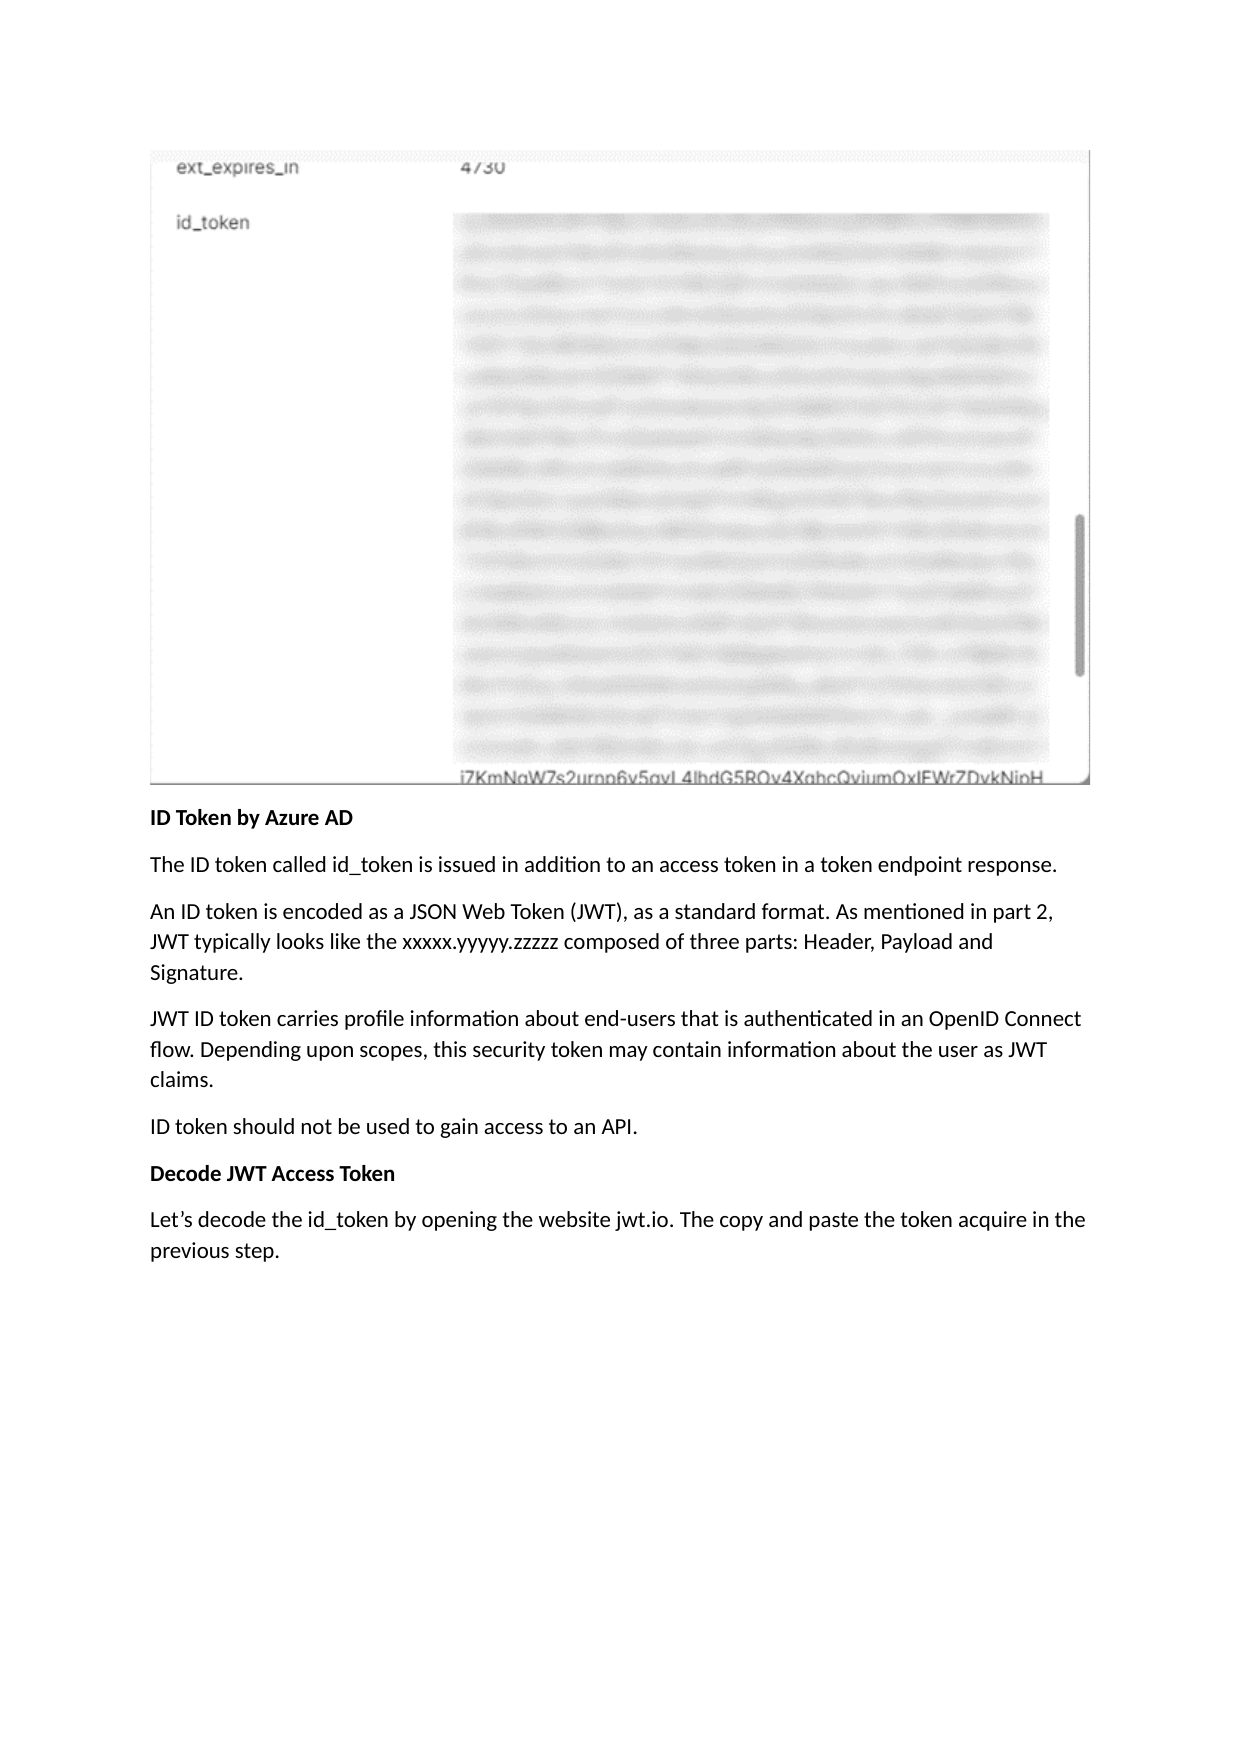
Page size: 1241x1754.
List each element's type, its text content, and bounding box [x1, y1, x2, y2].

picture [150, 150, 1091, 785]
text Decode JWT Access Token [150, 1159, 1090, 1187]
text An ID token is encoded as a JSON Web Token (JWT), as a standard format. As mentioned in part 2, JWT typically looks like the xxxxx.yyyyy.zzzzz composed of three parts: Header, Payload and Signature. [150, 897, 1090, 986]
text ID Token by Azure AD [150, 803, 1090, 832]
text Let’s decode the id_token by opening the website jwt.io. The copy and paste the token acquire in the previous step. [150, 1206, 1090, 1264]
text JWT ID token carries profile information about end-users that is authenticated in an OpenID Connect flow. Depending upon scopes, this security token may contain information about the user as JWT claims. [150, 1004, 1090, 1093]
text The ID token called id_token is issued in addition to an access token in a token endpoint response. [150, 850, 1090, 878]
text ID token should not be used to gain access to an API. [150, 1112, 1090, 1140]
